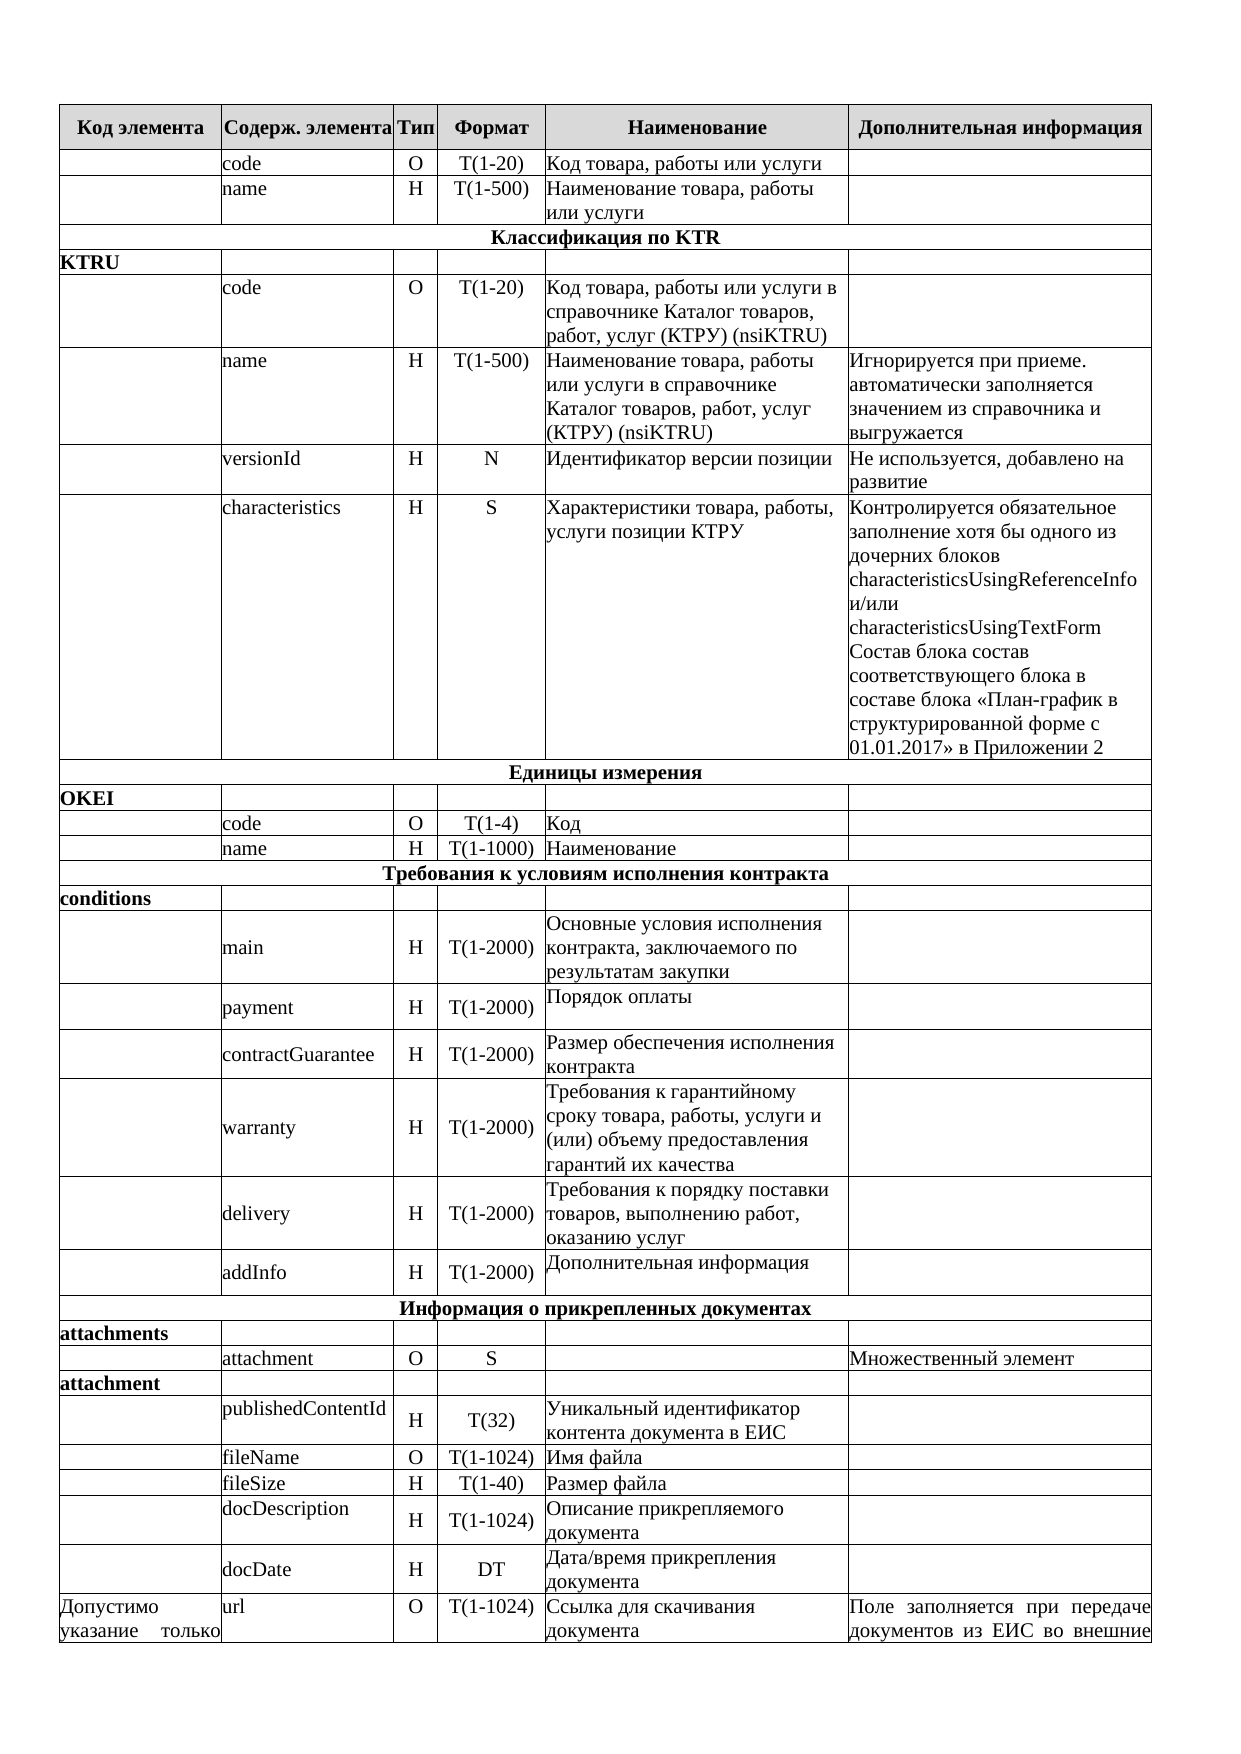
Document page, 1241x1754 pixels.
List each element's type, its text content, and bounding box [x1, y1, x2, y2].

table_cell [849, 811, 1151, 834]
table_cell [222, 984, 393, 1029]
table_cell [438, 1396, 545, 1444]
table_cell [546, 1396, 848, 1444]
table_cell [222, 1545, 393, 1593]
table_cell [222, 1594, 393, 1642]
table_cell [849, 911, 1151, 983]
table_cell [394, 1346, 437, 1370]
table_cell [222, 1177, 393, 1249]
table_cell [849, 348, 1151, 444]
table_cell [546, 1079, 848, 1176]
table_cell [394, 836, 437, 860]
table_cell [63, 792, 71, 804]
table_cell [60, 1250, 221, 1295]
table_header Тип [394, 105, 437, 149]
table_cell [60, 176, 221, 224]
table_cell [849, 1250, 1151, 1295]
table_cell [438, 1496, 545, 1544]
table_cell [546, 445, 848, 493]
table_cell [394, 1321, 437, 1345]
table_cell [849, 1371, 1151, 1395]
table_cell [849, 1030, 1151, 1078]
table_header Код элемента [60, 105, 221, 149]
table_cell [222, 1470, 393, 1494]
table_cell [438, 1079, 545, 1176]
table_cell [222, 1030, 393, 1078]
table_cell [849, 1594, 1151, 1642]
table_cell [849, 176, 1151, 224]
table_header Формат [438, 105, 545, 149]
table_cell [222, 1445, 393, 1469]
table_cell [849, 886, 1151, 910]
table_header Содерж. элемента [222, 105, 393, 149]
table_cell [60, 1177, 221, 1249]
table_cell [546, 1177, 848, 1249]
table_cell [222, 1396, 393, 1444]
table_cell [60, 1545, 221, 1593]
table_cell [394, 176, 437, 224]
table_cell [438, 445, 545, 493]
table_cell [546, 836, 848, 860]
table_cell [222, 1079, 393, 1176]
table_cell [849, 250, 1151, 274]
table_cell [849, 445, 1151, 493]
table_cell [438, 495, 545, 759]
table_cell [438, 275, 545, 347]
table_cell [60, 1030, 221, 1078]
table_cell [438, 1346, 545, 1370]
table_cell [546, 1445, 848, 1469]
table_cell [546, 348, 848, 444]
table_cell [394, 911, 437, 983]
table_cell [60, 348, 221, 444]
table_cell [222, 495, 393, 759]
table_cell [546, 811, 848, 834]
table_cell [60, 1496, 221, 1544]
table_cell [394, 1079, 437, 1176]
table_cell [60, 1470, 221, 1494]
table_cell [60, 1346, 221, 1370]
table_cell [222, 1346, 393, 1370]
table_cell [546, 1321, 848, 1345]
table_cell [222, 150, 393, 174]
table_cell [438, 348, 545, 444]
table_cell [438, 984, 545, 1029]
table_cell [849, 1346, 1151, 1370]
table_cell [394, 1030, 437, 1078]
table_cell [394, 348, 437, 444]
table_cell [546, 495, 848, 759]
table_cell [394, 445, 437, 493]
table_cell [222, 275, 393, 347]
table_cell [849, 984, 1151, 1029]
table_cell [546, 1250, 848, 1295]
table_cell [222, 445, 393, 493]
table_header Наименование [546, 105, 848, 149]
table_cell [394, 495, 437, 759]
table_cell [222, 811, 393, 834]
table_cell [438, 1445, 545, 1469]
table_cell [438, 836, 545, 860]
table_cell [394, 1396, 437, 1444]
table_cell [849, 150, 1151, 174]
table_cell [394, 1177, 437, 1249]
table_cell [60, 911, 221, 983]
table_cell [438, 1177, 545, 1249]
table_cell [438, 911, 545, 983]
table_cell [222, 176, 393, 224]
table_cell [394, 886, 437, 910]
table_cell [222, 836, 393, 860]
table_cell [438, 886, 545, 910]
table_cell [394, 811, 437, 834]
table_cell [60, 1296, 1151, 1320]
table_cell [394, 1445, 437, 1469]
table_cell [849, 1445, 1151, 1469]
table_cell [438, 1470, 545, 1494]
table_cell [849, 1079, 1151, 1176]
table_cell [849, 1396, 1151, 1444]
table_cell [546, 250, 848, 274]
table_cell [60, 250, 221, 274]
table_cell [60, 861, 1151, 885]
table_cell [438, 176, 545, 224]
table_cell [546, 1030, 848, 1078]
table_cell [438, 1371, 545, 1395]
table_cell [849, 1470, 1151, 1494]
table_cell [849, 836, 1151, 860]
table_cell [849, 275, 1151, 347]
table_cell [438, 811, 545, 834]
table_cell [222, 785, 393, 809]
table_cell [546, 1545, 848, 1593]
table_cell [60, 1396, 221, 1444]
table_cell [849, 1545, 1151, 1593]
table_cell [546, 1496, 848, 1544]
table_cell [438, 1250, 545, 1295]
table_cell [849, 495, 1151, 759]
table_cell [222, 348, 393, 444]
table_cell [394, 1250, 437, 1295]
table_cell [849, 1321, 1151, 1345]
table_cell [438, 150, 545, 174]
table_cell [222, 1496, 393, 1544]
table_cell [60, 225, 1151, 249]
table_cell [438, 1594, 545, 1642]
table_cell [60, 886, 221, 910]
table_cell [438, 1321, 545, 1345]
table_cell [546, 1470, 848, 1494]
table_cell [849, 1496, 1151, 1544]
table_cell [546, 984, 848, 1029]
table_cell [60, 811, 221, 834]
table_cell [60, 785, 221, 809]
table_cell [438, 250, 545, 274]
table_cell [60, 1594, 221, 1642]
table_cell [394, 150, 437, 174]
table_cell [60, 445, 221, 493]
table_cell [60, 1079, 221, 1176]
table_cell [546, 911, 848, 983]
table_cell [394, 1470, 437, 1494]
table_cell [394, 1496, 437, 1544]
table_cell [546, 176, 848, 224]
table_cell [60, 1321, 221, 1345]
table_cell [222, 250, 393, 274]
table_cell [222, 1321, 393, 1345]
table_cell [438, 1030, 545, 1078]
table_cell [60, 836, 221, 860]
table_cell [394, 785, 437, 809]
table_header Дополнительная информация [849, 105, 1151, 149]
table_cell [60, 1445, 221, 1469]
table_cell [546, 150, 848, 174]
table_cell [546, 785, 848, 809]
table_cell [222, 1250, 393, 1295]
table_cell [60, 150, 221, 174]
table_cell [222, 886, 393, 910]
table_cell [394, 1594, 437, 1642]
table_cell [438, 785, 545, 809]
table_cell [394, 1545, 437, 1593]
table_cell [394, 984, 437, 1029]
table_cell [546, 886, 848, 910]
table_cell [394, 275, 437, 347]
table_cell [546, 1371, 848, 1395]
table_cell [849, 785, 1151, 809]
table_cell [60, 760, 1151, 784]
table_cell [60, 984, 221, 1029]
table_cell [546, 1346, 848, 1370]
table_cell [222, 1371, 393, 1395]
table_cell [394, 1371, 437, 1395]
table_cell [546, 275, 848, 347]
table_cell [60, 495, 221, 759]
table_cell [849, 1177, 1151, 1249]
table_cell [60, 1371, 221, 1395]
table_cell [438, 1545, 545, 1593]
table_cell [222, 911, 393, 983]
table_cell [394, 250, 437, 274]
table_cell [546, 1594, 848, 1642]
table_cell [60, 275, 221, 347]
